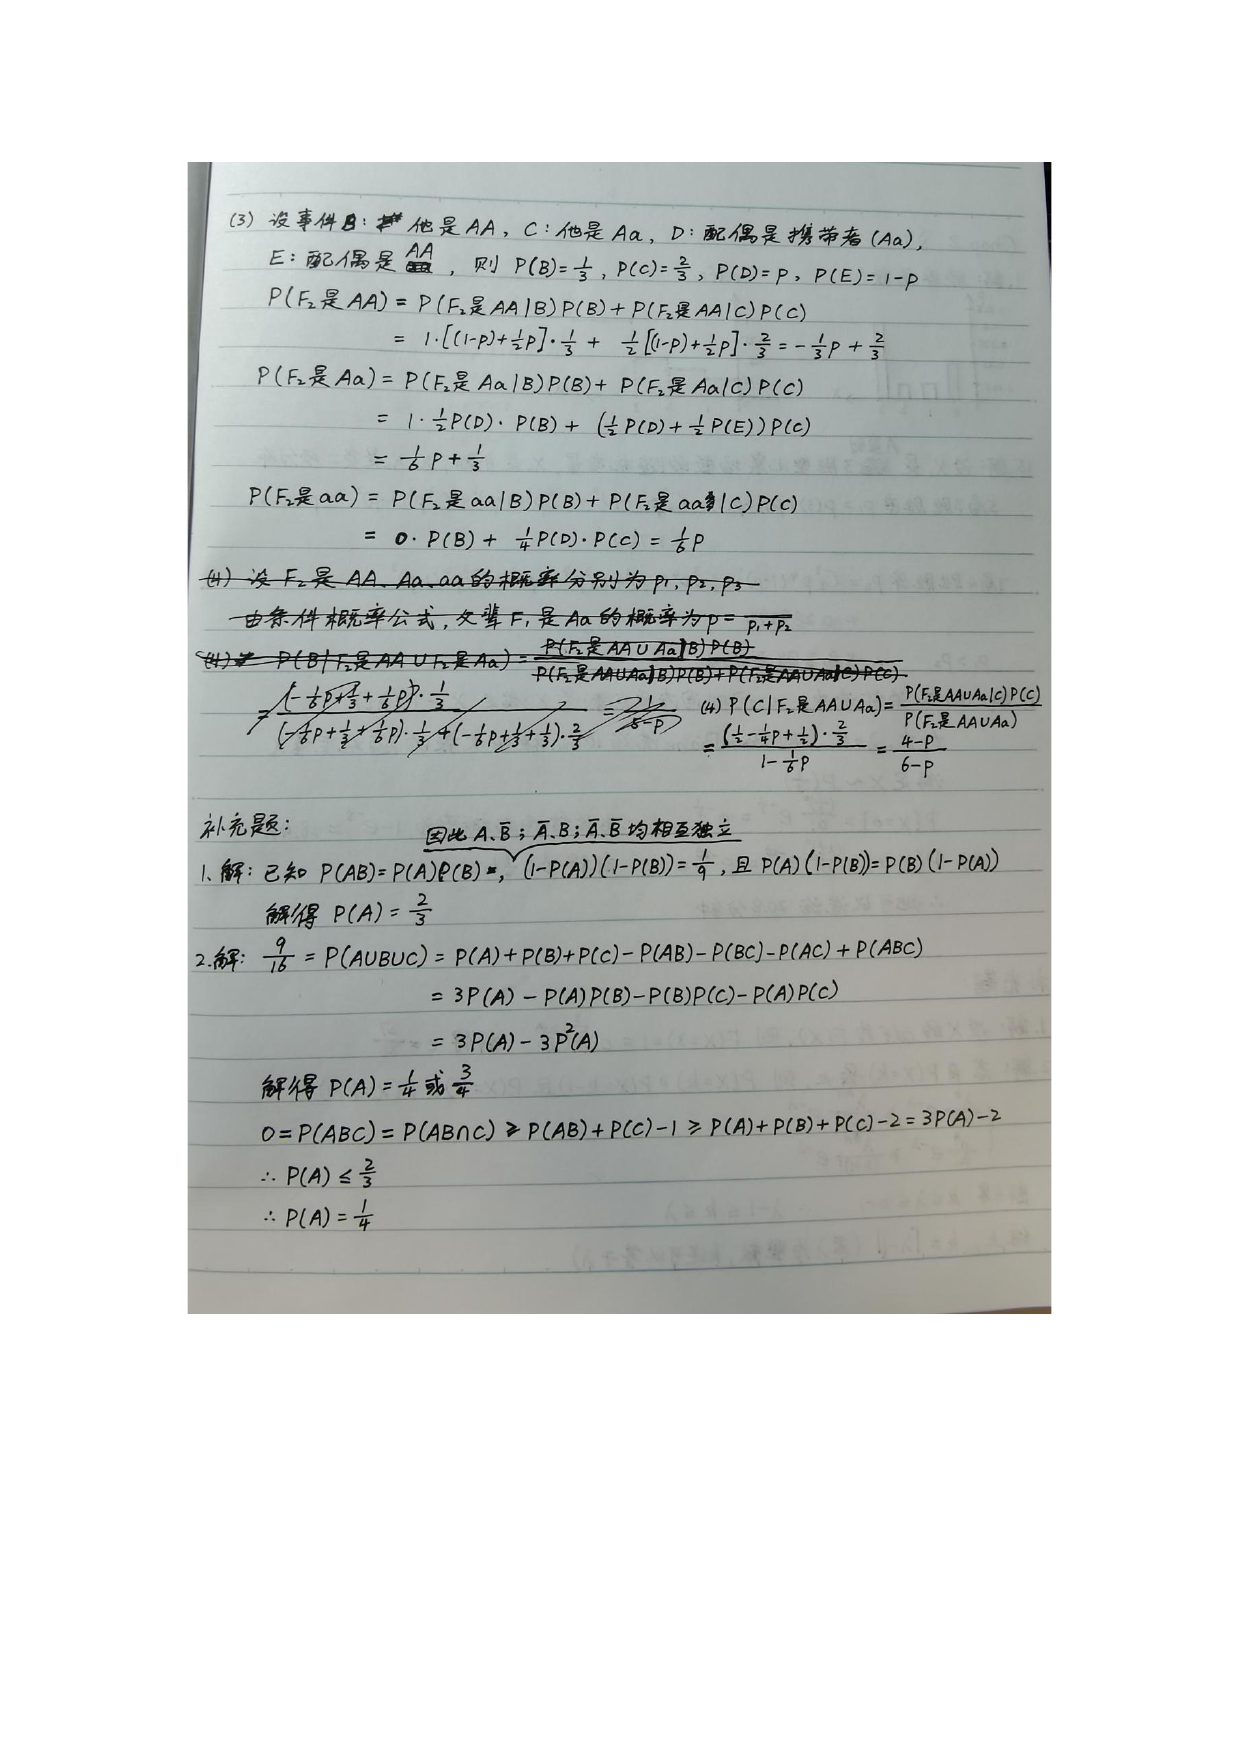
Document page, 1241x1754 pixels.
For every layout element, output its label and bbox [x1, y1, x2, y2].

picture [187, 162, 1052, 1314]
